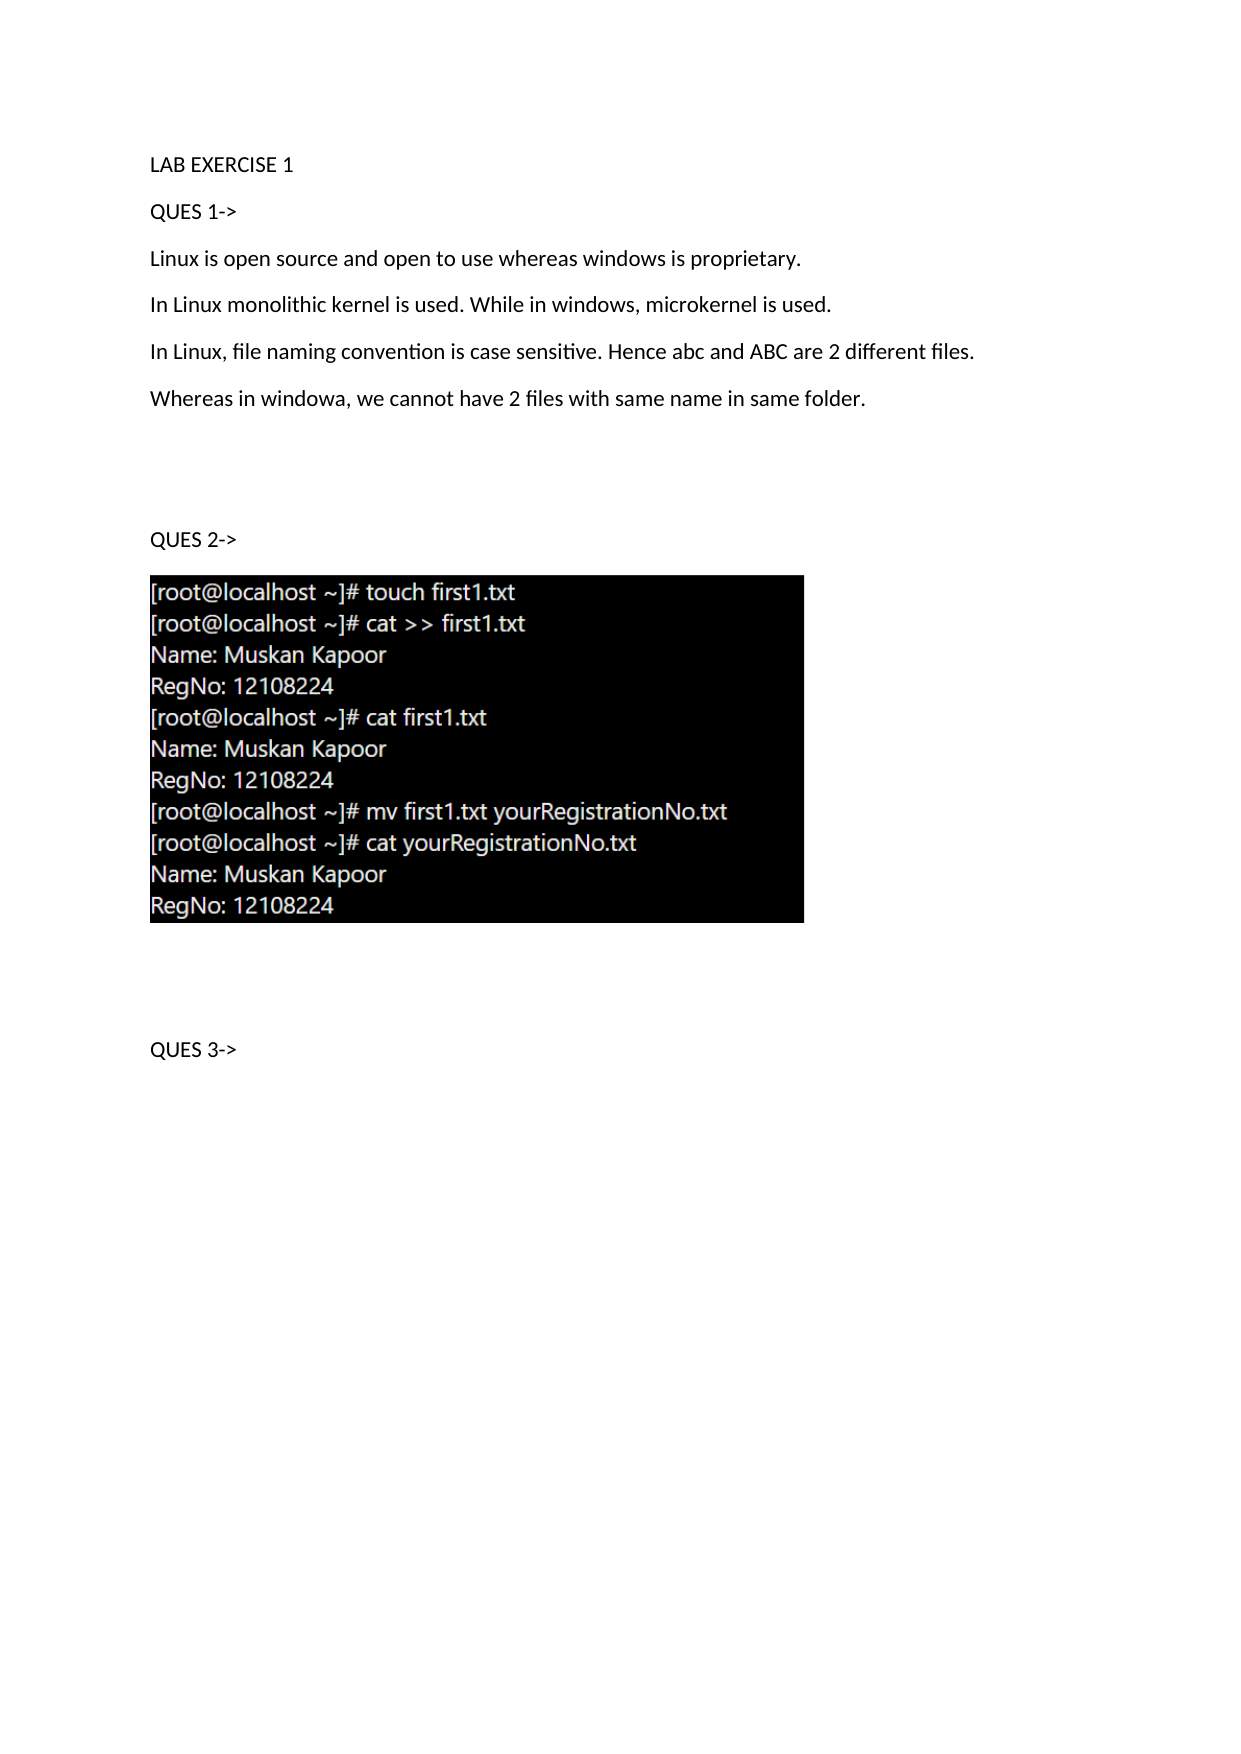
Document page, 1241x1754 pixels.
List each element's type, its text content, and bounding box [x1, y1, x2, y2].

text In Linux, file naming convention is case sensitive. Hence abc and ABC are 2 different files. [150, 337, 1090, 366]
text In Linux monolithic kernel is used. While in windows, microkernel is used. [150, 291, 1090, 319]
text QUES 2-> [150, 525, 1090, 553]
text LAB EXERCISE 1 [150, 150, 1090, 178]
text Whereas in windowa, we cannot have 2 files with same name in same folder. [150, 384, 1090, 412]
picture [150, 571, 805, 923]
text Linux is open source and open to use whereas windows is proprietary. [150, 244, 1090, 272]
text QUES 1-> [150, 197, 1090, 225]
text QUES 3-> [150, 1036, 1090, 1063]
